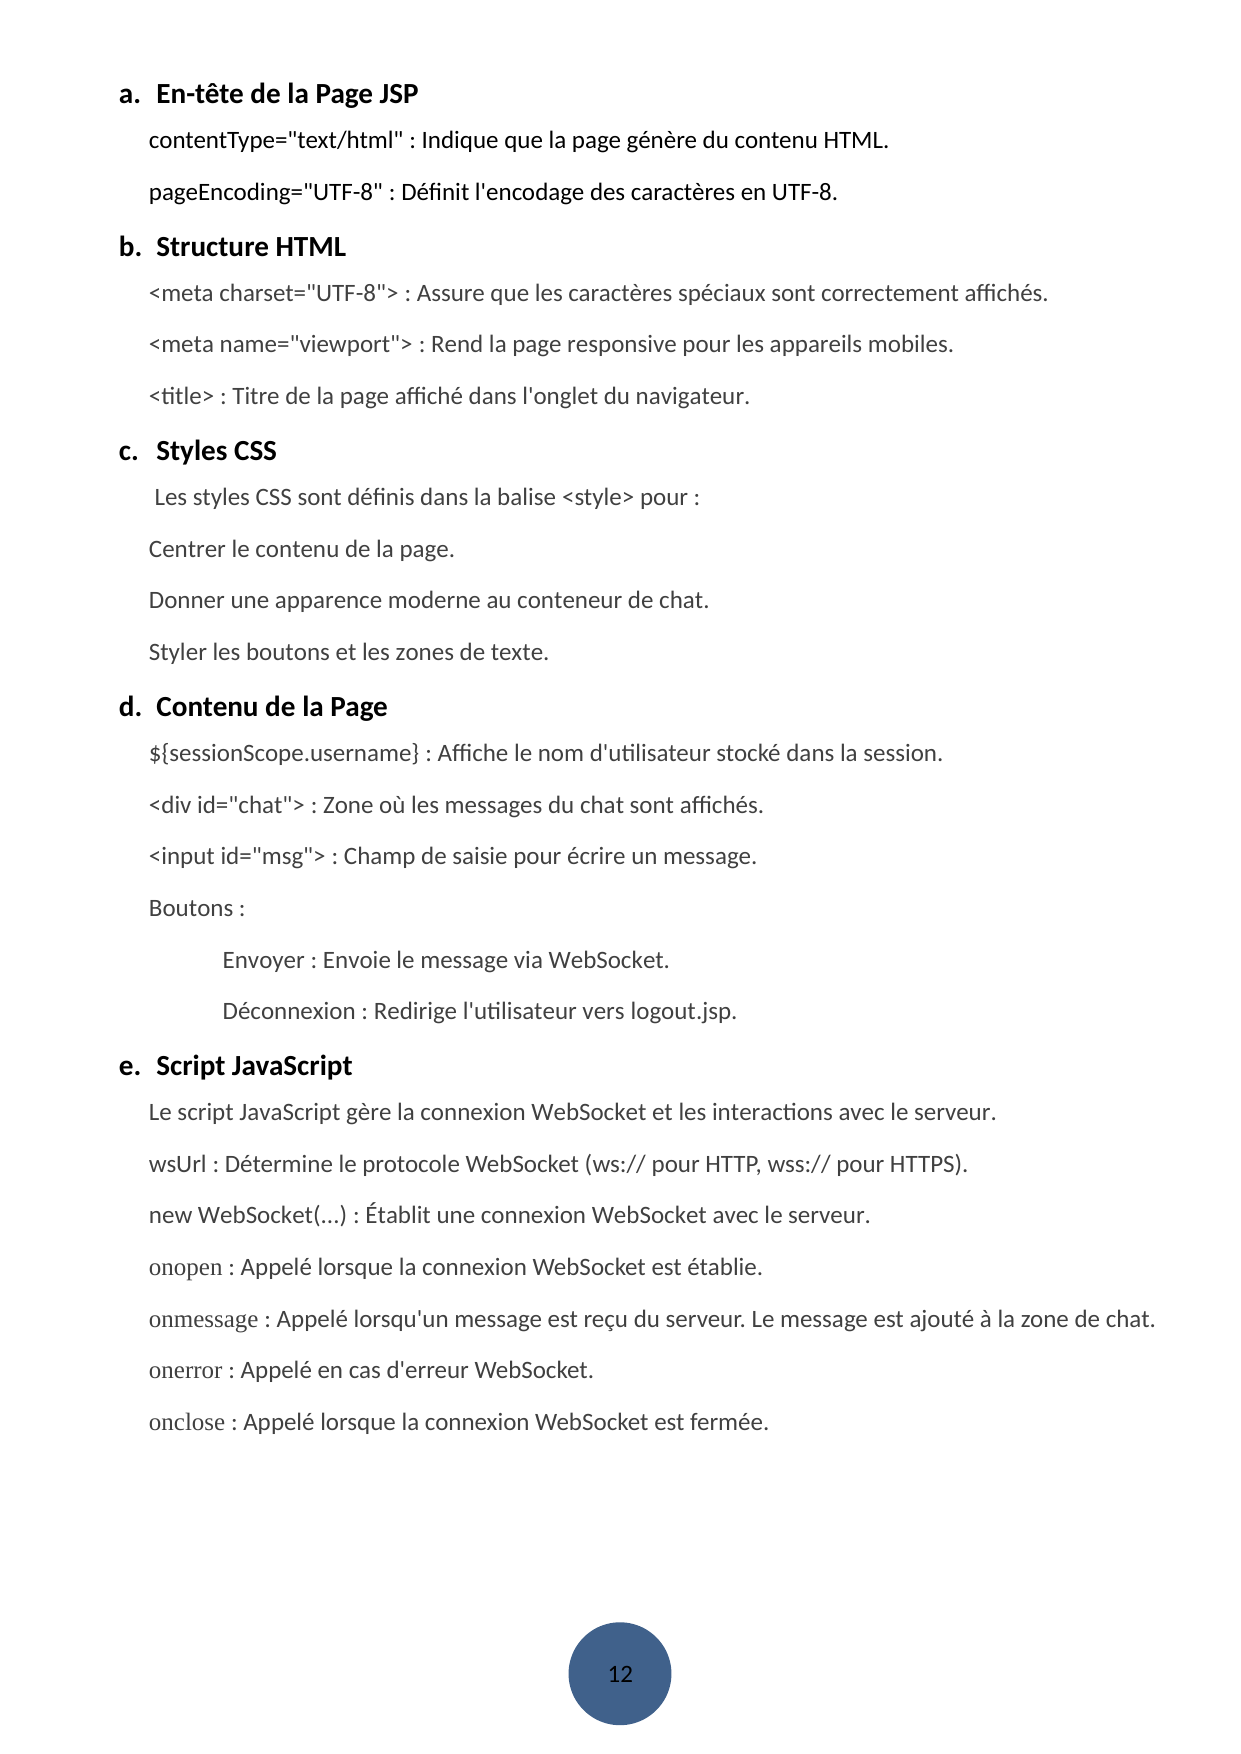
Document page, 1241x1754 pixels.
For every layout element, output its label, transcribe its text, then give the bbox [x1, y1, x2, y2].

subtitle En-tête de la Page JSP [119, 75, 1165, 111]
text <meta charset="UTF-8"> : Assure que les caractères spéciaux sont correctement affichés. [75, 277, 1165, 307]
text wsUrl : Détermine le protocole WebSocket (ws:// pour HTTP, wss:// pour HTTPS). [75, 1148, 1165, 1178]
text <meta name="viewport"> : Rend la page responsive pour les appareils mobiles. [75, 328, 1165, 359]
text Styler les boutons et les zones de texte. [75, 636, 1165, 667]
text contentType="text/html" : Indique que la page génère du contenu HTML. [75, 124, 1165, 155]
text onopen : Appelé lorsque la connexion WebSocket est établie. [75, 1251, 1165, 1282]
subtitle Script JavaScript [119, 1047, 1165, 1083]
text Les styles CSS sont définis dans la balise <style> pour : [75, 481, 1165, 512]
text Donner une apparence moderne au conteneur de chat. [75, 584, 1165, 615]
text onerror : Appelé en cas d'erreur WebSocket. [75, 1355, 1165, 1385]
text onmessage : Appelé lorsqu'un message est reçu du serveur. Le message est ajouté à la zone de chat. [75, 1303, 1165, 1333]
text Centrer le contenu de la page. [75, 533, 1165, 563]
text onclose : Appelé lorsque la connexion WebSocket est fermée. [75, 1406, 1165, 1437]
text ${sessionScope.username} : Affiche le nom d'utilisateur stocké dans la session. [75, 737, 1165, 768]
subtitle Contenu de la Page [119, 688, 1165, 723]
text new WebSocket(...) : Établit une connexion WebSocket avec le serveur. [75, 1200, 1165, 1230]
text Boutons : [75, 892, 1165, 923]
text <div id="chat"> : Zone où les messages du chat sont affichés. [75, 789, 1165, 819]
text <title> : Titre de la page affiché dans l'onglet du navigateur. [75, 380, 1165, 411]
subtitle Styles CSS [119, 432, 1165, 467]
text Le script JavaScript gère la connexion WebSocket et les interactions avec le serveur. [75, 1096, 1165, 1127]
subtitle Structure HTML [119, 228, 1165, 263]
text <input id="msg"> : Champ de saisie pour écrire un message. [75, 840, 1165, 871]
text Envoyer : Envoie le message via WebSocket. [75, 944, 1165, 974]
text Déconnexion : Redirige l'utilisateur vers logout.jsp. [75, 995, 1165, 1026]
text pageEncoding="UTF-8" : Définit l'encodage des caractères en UTF-8. [75, 176, 1165, 206]
